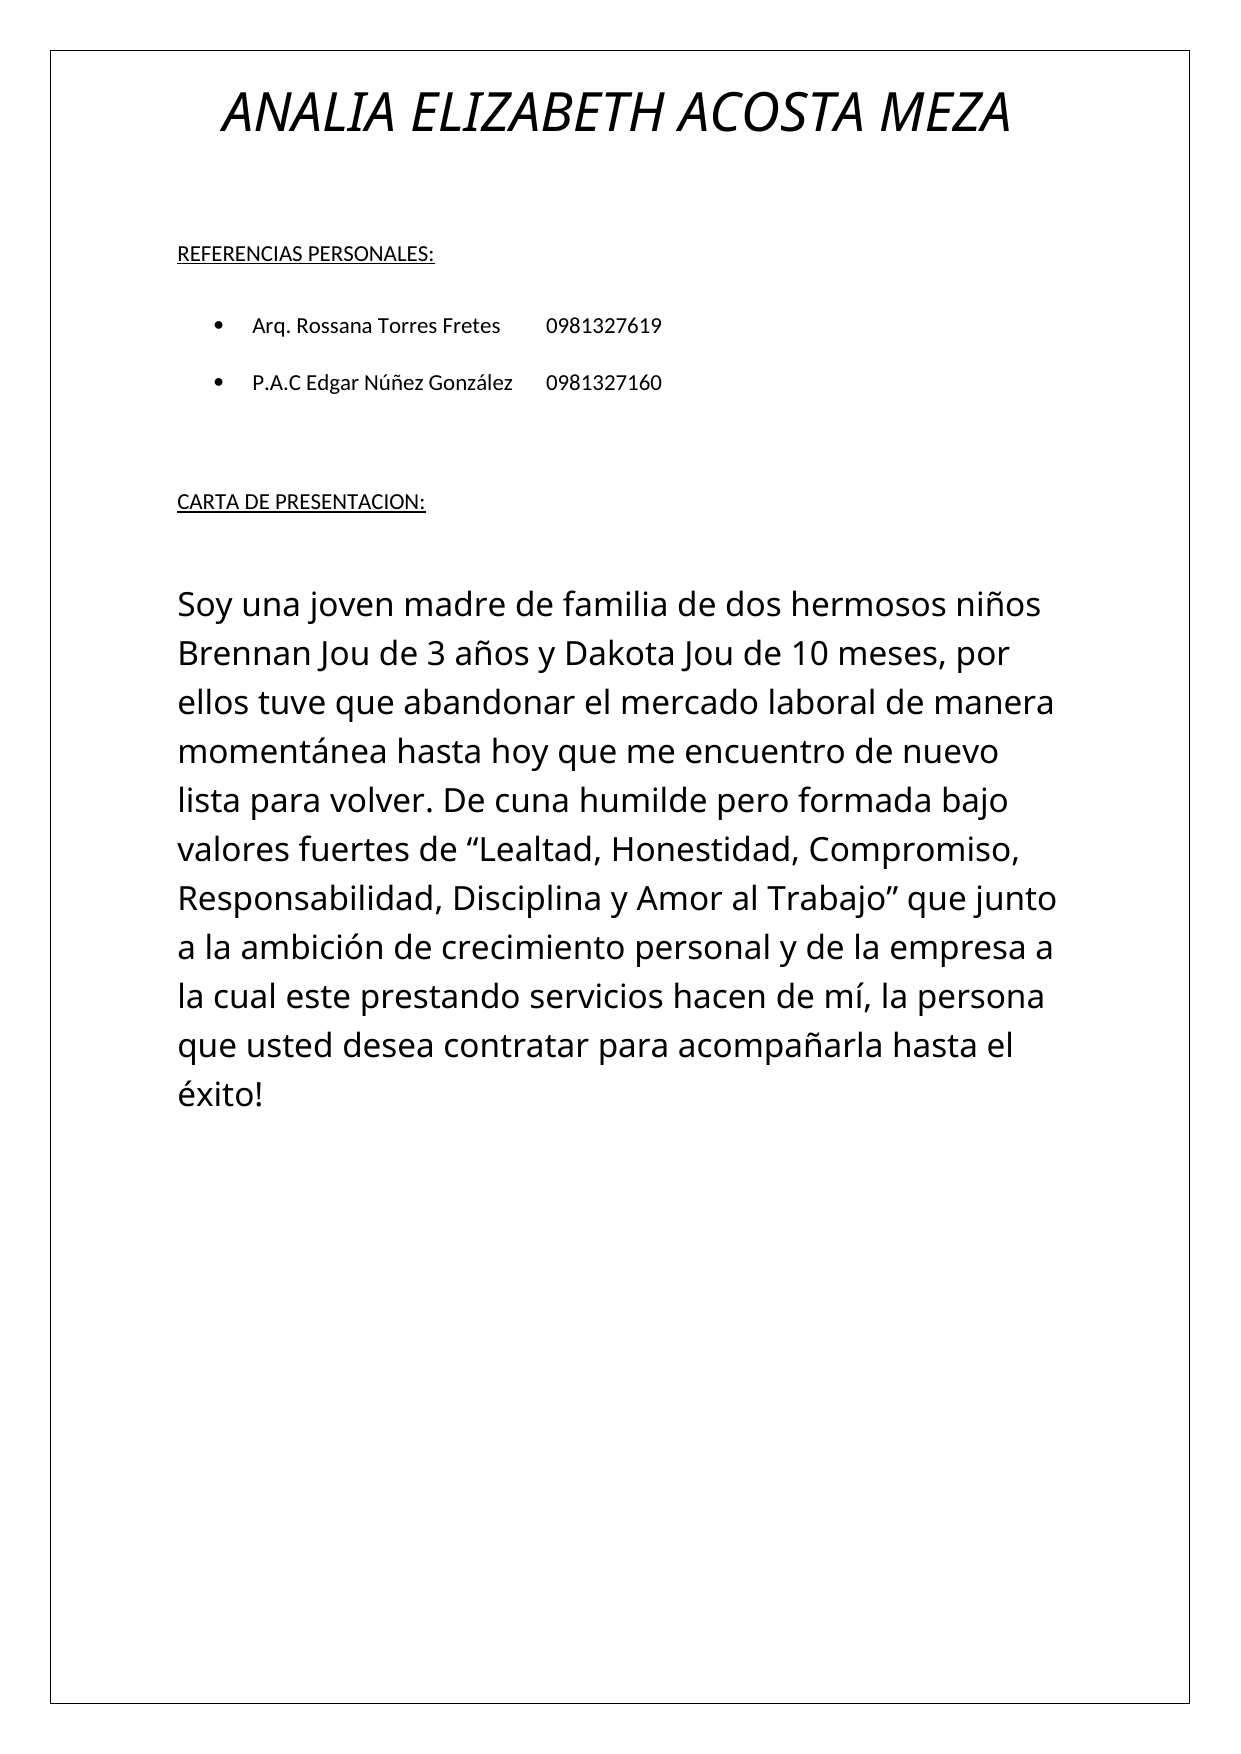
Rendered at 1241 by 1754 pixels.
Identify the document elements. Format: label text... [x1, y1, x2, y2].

list Arq. Rossana Torres Fretes 0981327619 [214, 312, 1063, 340]
text CARTA DE PRESENTACION: [177, 487, 1063, 515]
text REFERENCIAS PERSONALES: [177, 239, 1063, 267]
text Soy una joven madre de familia de dos hermosos niños Brennan Jou de 3 años y Dakota Jou de 10 meses, por ellos tuve que abandonar el mercado laboral de manera momentánea hasta hoy que me encuentro de nuevo lista para volver. De cuna humilde pero formada bajo valores fuertes de “Lealtad, Honestidad, Compromiso, Responsabilidad, Disciplina y Amor al Trabajo” que junto a la ambición de crecimiento personal y de la empresa a la cual este prestando servicios hacen de mí, la persona que usted desea contratar para acompañarla hasta el éxito! [177, 581, 1063, 1116]
list P.A.C Edgar Núñez González 0981327160 [214, 368, 1063, 396]
